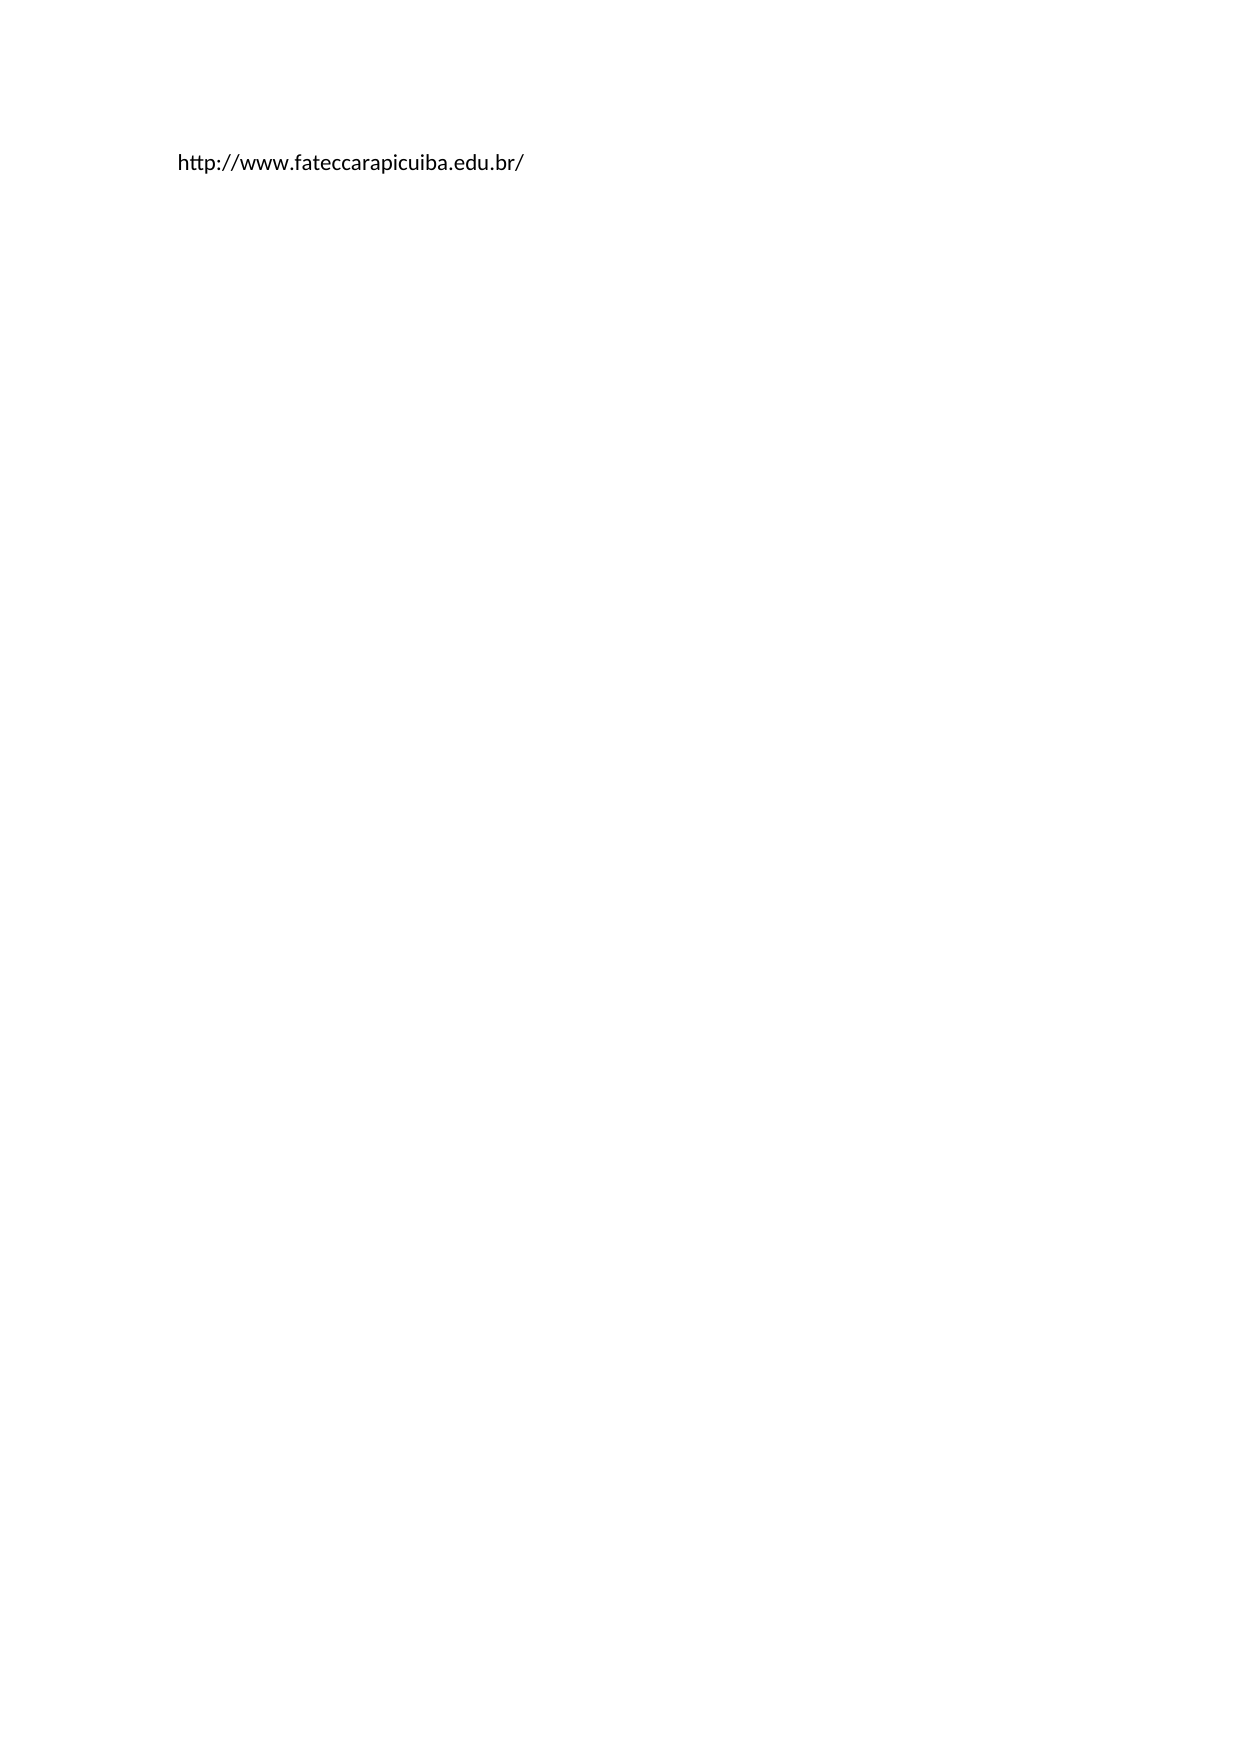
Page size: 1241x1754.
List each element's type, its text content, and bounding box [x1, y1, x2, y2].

text http://www.fateccarapicuiba.edu.br/ [177, 148, 1063, 176]
